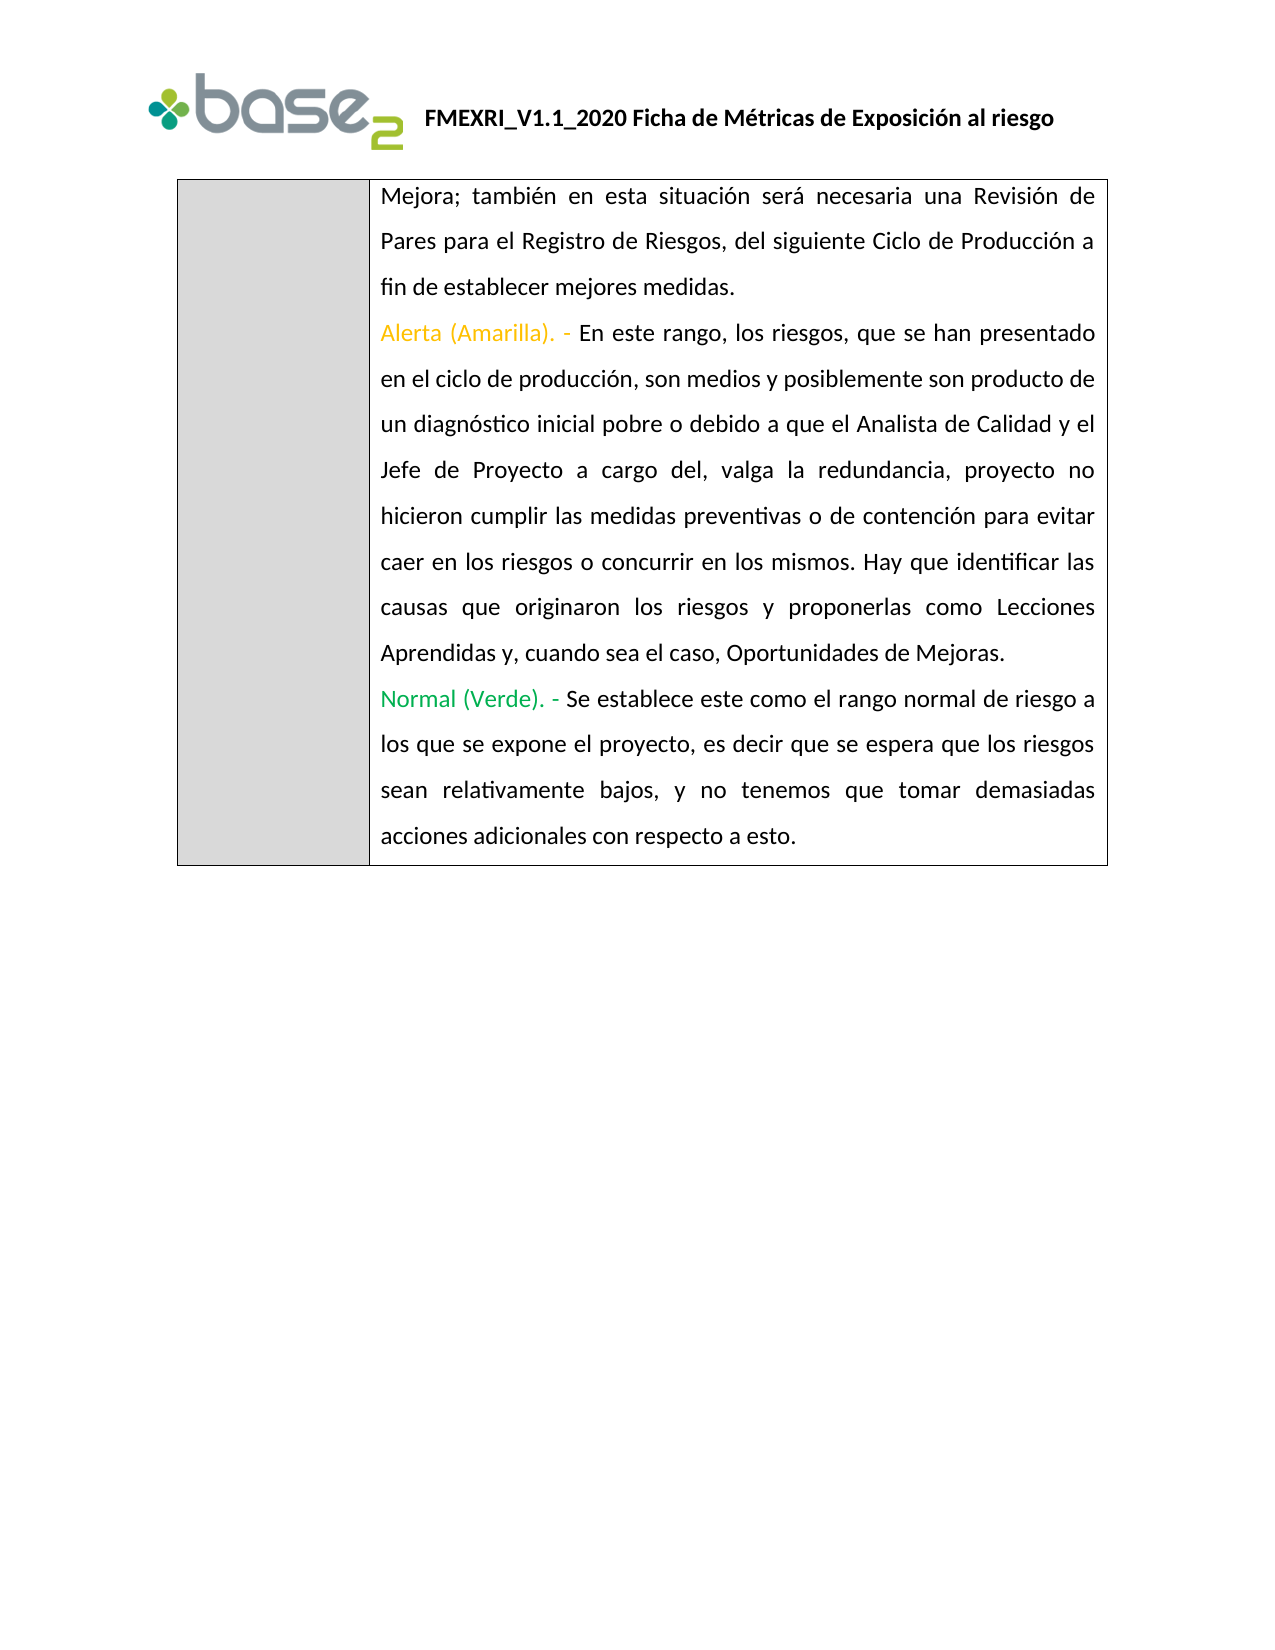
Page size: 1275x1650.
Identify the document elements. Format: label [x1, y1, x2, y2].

table_cell [178, 180, 369, 865]
table_cell [370, 180, 1107, 865]
